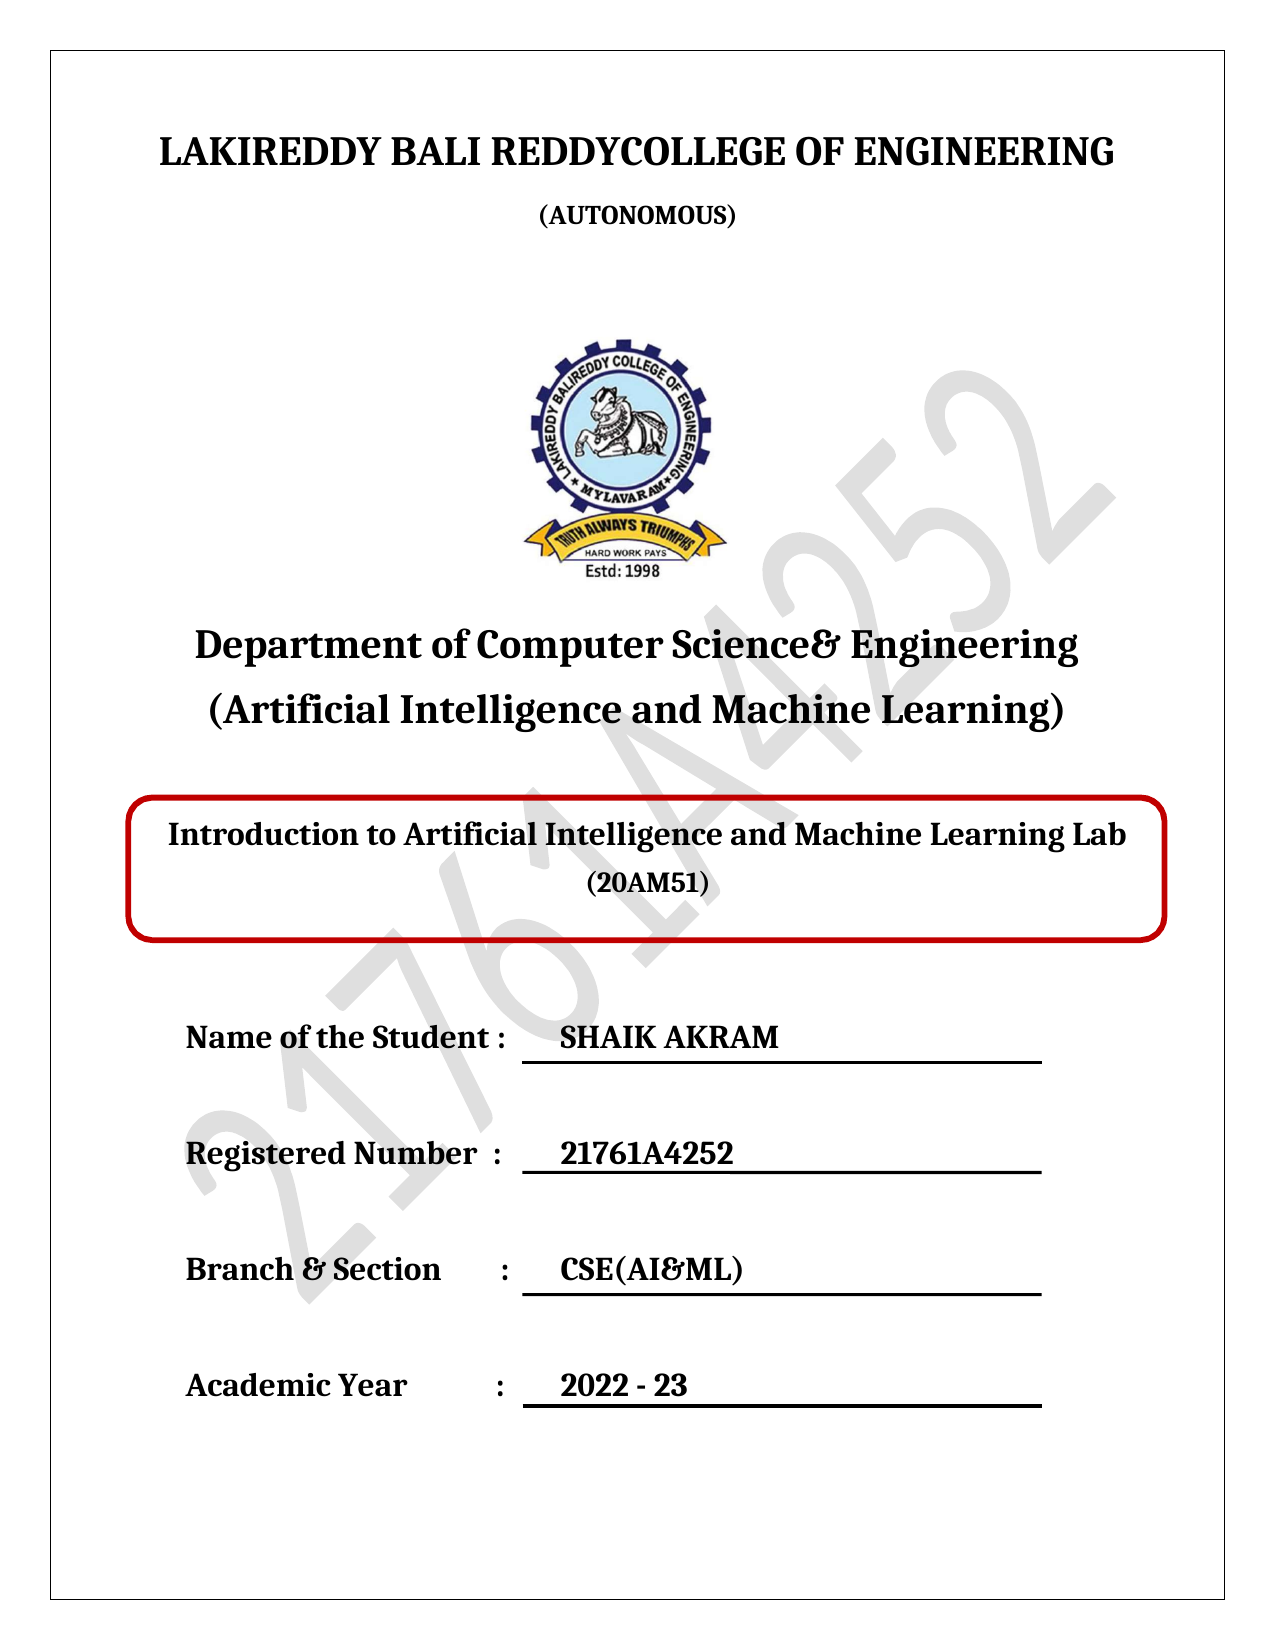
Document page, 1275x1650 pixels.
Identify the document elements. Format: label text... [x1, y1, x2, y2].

text Name of the Student : SHAIK AKRAM [185, 1019, 1163, 1057]
picture [517, 330, 730, 587]
title Department of Computer Science& Engineering [110, 621, 1163, 669]
text (AUTONOMOUS) [121, 200, 1154, 231]
text Branch & Section : CSE(AI&ML) [185, 1251, 1163, 1289]
title (Artificial Intelligence and Machine Learning) [110, 686, 1163, 733]
text Registered Number : 21761A4252 [185, 1135, 1163, 1173]
subtitle LAKIREDDY BALI REDDYCOLLEGE OF ENGINEERING [110, 128, 1163, 176]
title Introduction to Artificial Intelligence and Machine Learning Lab [132, 816, 1161, 854]
title (20AM51) [132, 866, 1161, 900]
text Academic Year : 2022 - 23 [185, 1367, 1163, 1405]
